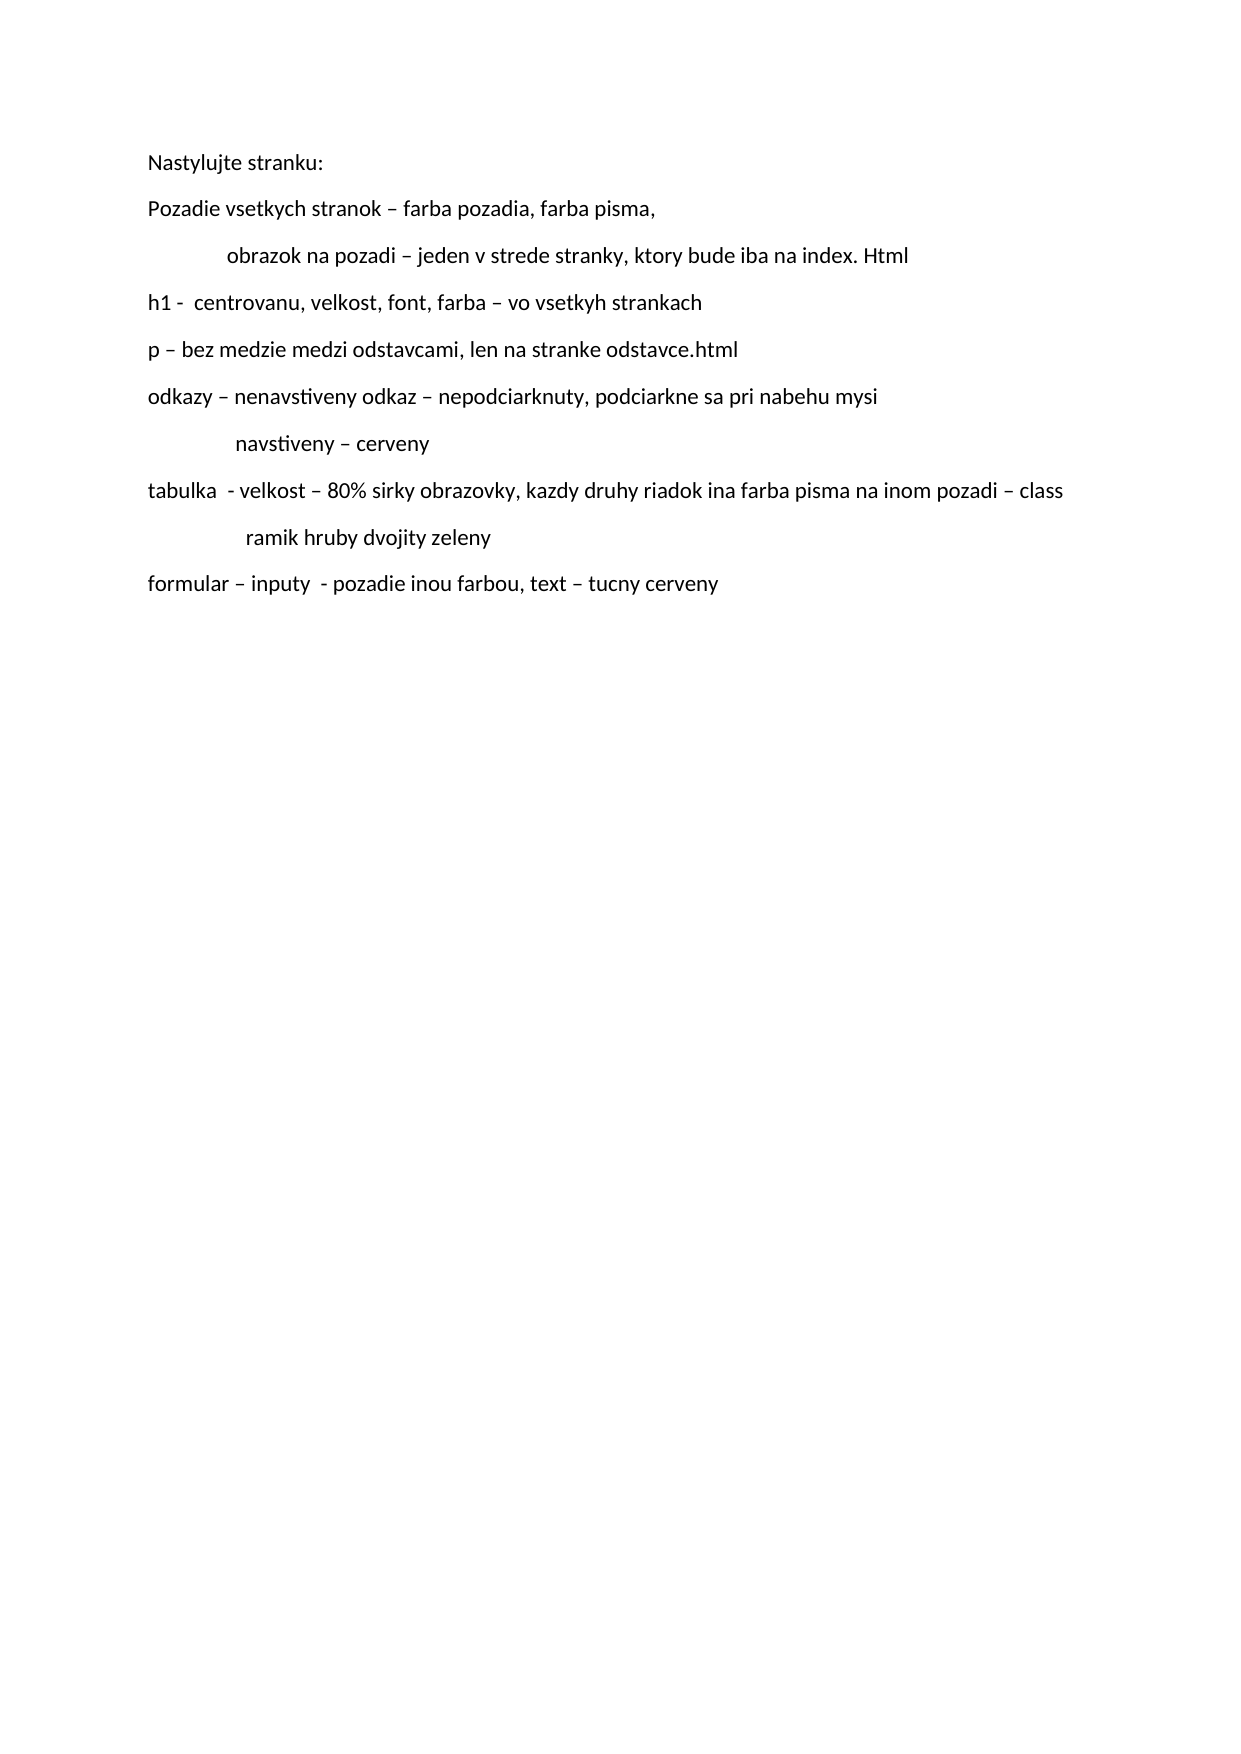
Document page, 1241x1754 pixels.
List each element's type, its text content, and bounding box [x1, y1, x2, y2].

text obrazok na pozadi – jeden v strede stranky, ktory bude iba na index. Html [148, 241, 1093, 269]
text navstiveny – cerveny [148, 429, 1093, 457]
text p – bez medzie medzi odstavcami, len na stranke odstavce.html [148, 335, 1093, 363]
text odkazy – nenavstiveny odkaz – nepodciarknuty, podciarkne sa pri nabehu mysi [148, 382, 1093, 410]
text h1 - centrovanu, velkost, font, farba – vo vsetkyh strankach [148, 288, 1093, 316]
text Pozadie vsetkych stranok – farba pozadia, farba pisma, [148, 194, 1093, 222]
text tabulka - velkost – 80% sirky obrazovky, kazdy druhy riadok ina farba pisma na inom pozadi – class [148, 476, 1093, 504]
text Nastylujte stranku: [148, 148, 1093, 176]
text formular – inputy - pozadie inou farbou, text – tucny cerveny [148, 569, 1093, 597]
text ramik hruby dvojity zeleny [148, 523, 1093, 551]
